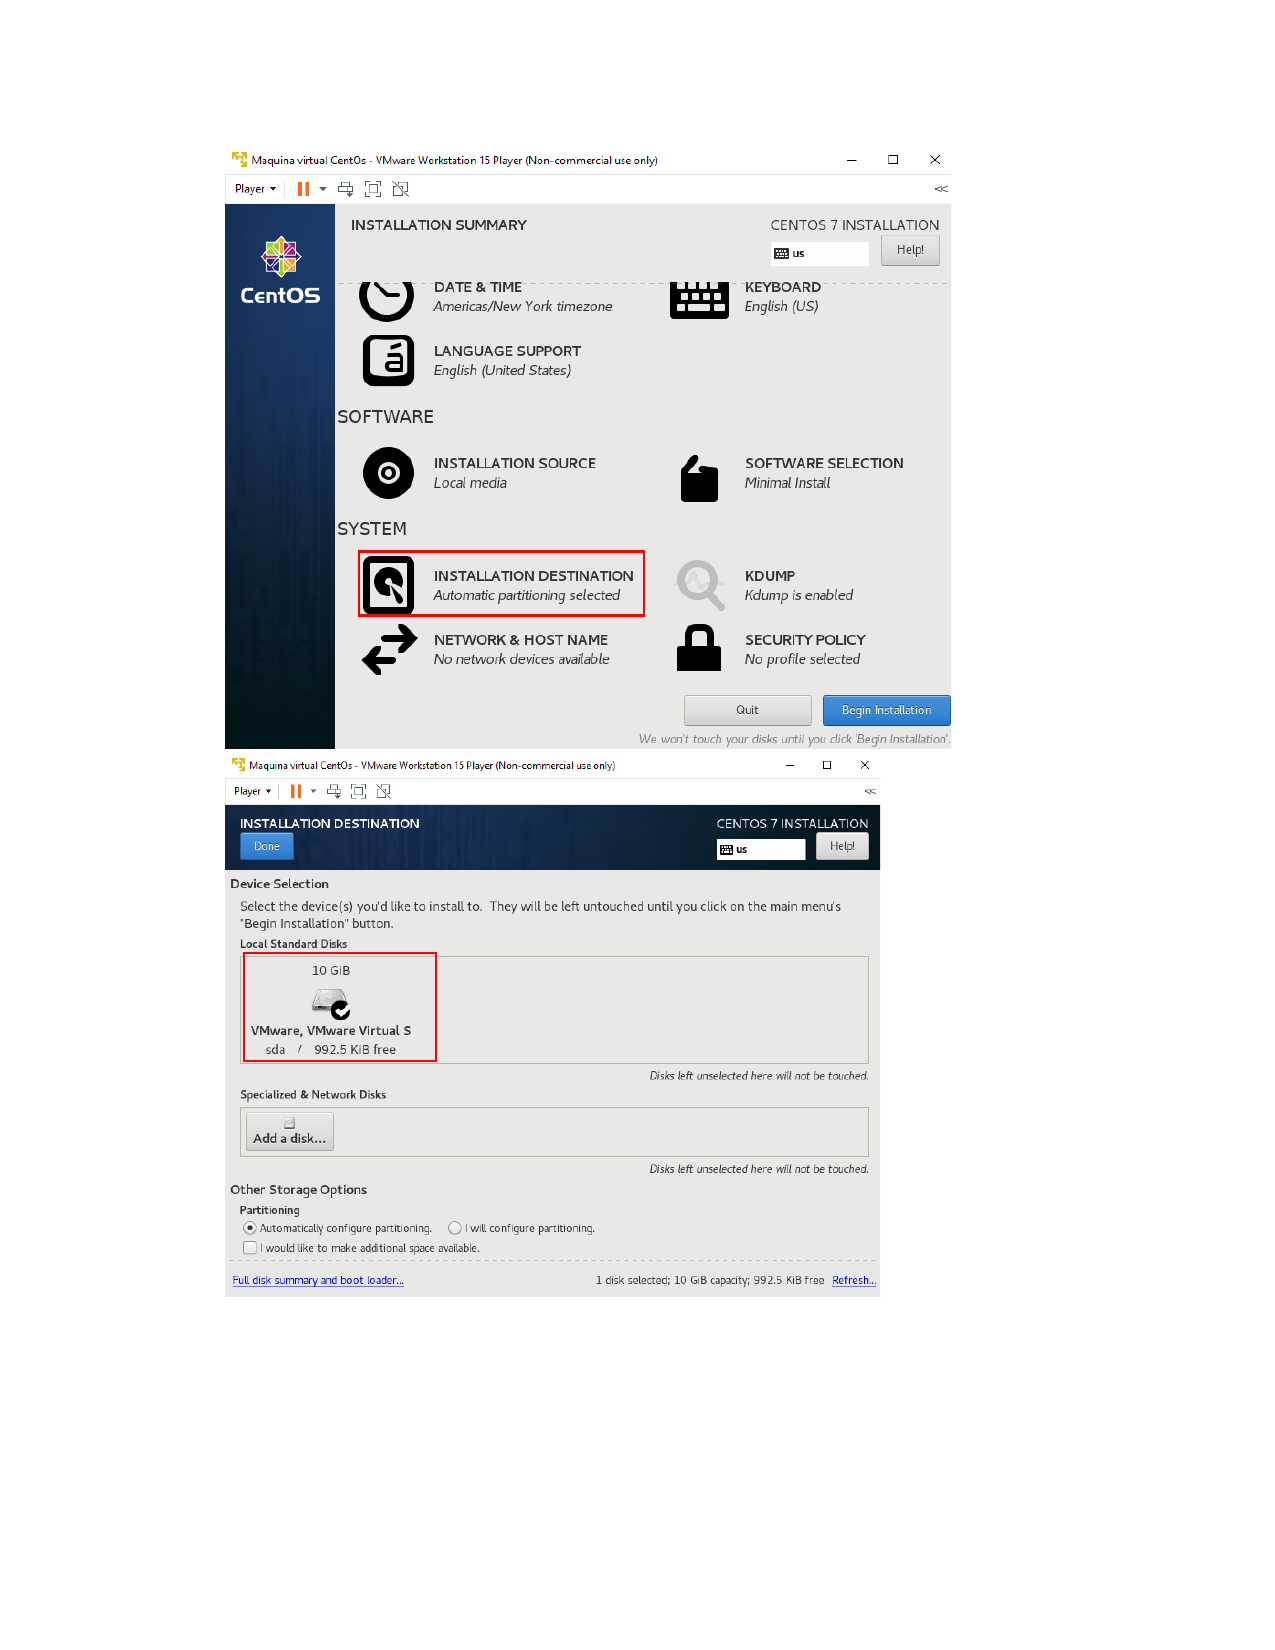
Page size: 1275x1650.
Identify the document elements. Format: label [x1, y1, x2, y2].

picture [225, 150, 952, 749]
picture [225, 755, 880, 1297]
